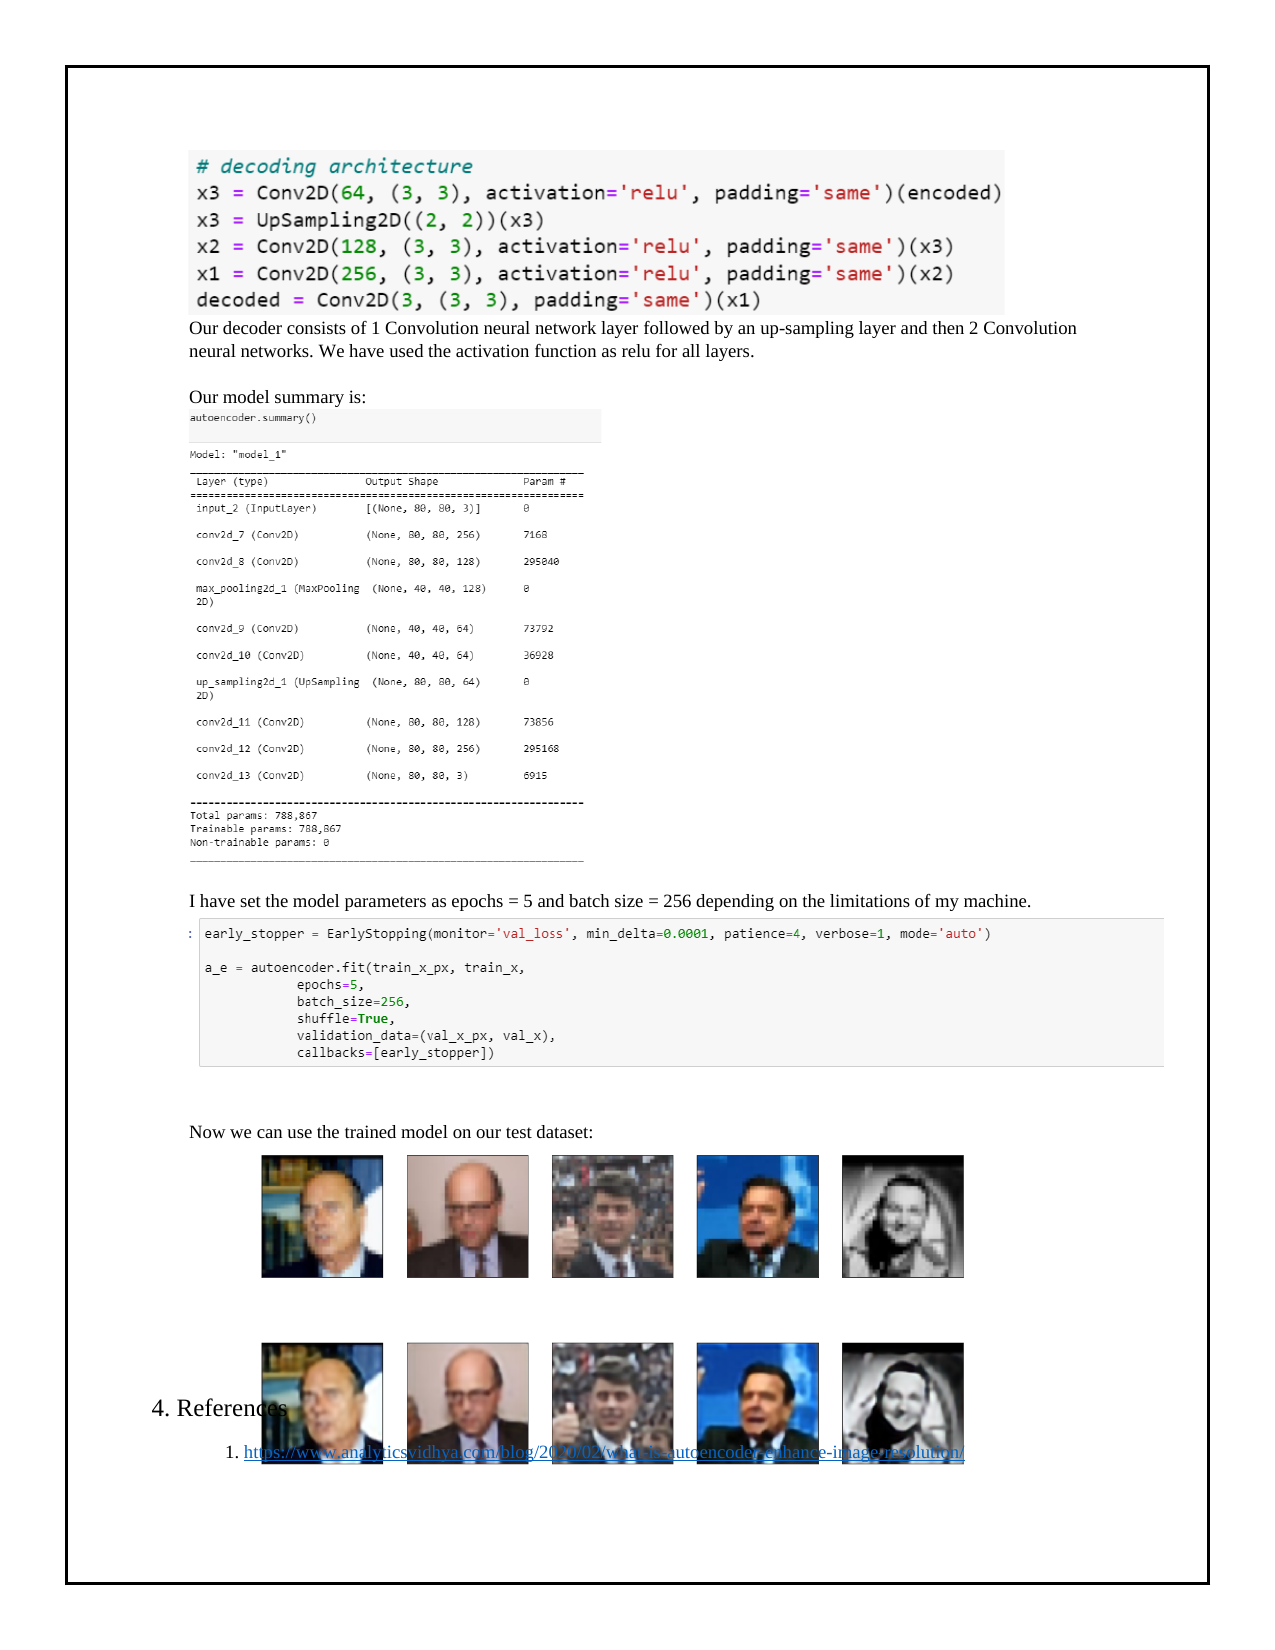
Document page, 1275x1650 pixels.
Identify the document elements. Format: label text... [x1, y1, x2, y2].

picture [253, 1463, 977, 1469]
list Our model summary is: [189, 386, 1125, 408]
list Our decoder consists of 1 Convolution neural network layer followed by an up-sampling layer and then 2 Convolution neural networks. We have used the activation function as relu for all layers. [189, 317, 1125, 362]
picture [188, 150, 1005, 315]
list I have set the model parameters as epochs = 5 and batch size = 256 depending on the limitations of my machine. [189, 890, 1125, 911]
text 4. References [151, 1393, 1125, 1422]
text 1. https://www.analyticsvidhya.com/blog/2020/02/what-is-autoencoder-enhance-image-resolution/ [225, 1441, 1125, 1463]
picture [253, 1422, 977, 1441]
picture [253, 1149, 977, 1393]
picture [188, 409, 602, 865]
picture [188, 913, 1164, 1073]
list Now we can use the trained model on our test dataset: [189, 1121, 1125, 1143]
